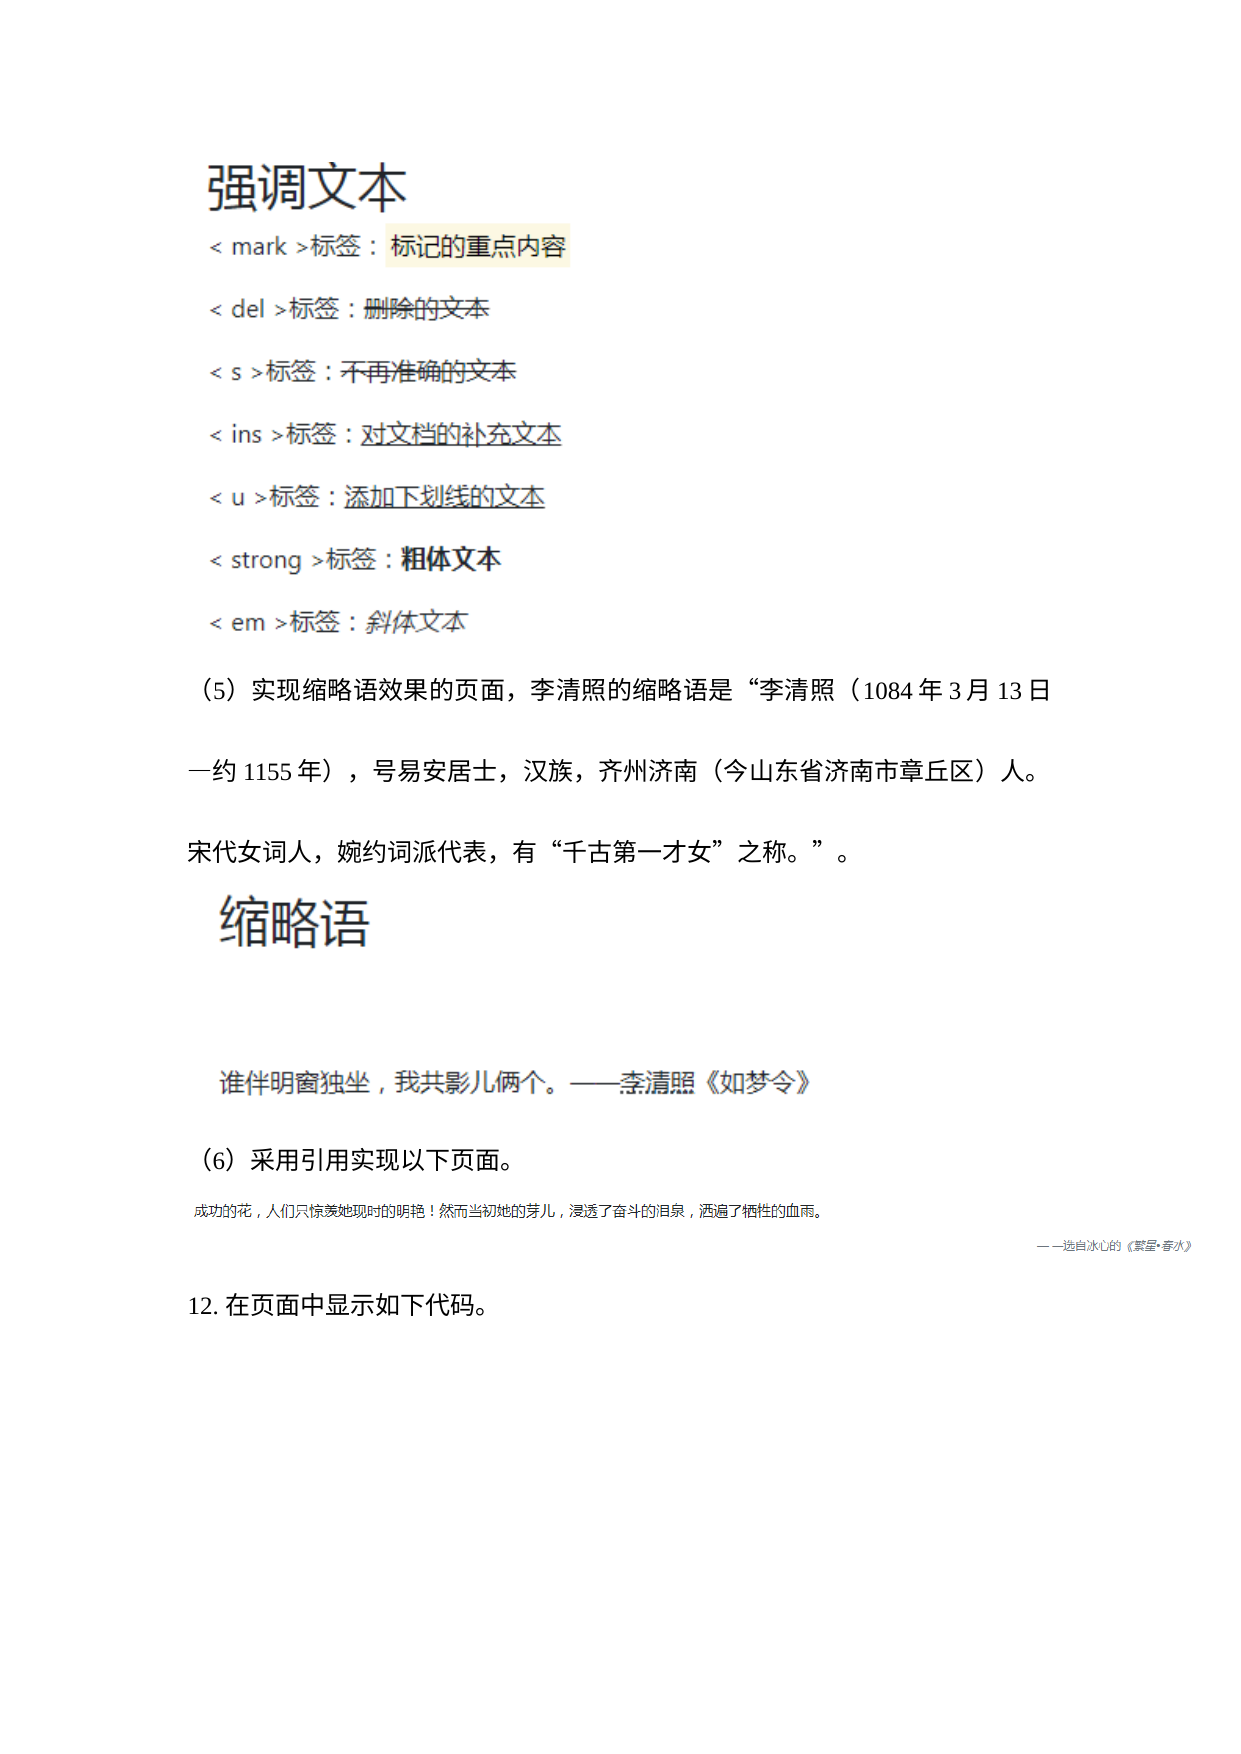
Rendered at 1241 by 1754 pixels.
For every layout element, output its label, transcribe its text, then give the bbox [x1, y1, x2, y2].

list 12. 在页面中显示如下代码。 [187, 1271, 1053, 1336]
picture [187, 892, 863, 1113]
picture [187, 162, 608, 645]
list （6）采用引用实现以下页面。 [187, 1126, 1053, 1191]
picture [187, 1200, 1201, 1264]
list （5）实现缩略语效果的页面，李清照的缩略语是“李清照（1084年3月13日—约1155年），号易安居士，汉族，齐州济南（今山东省济南市章丘区）人。宋代女词人，婉约词派代表，有“千古第一才女”之称。”。 [187, 656, 1053, 883]
